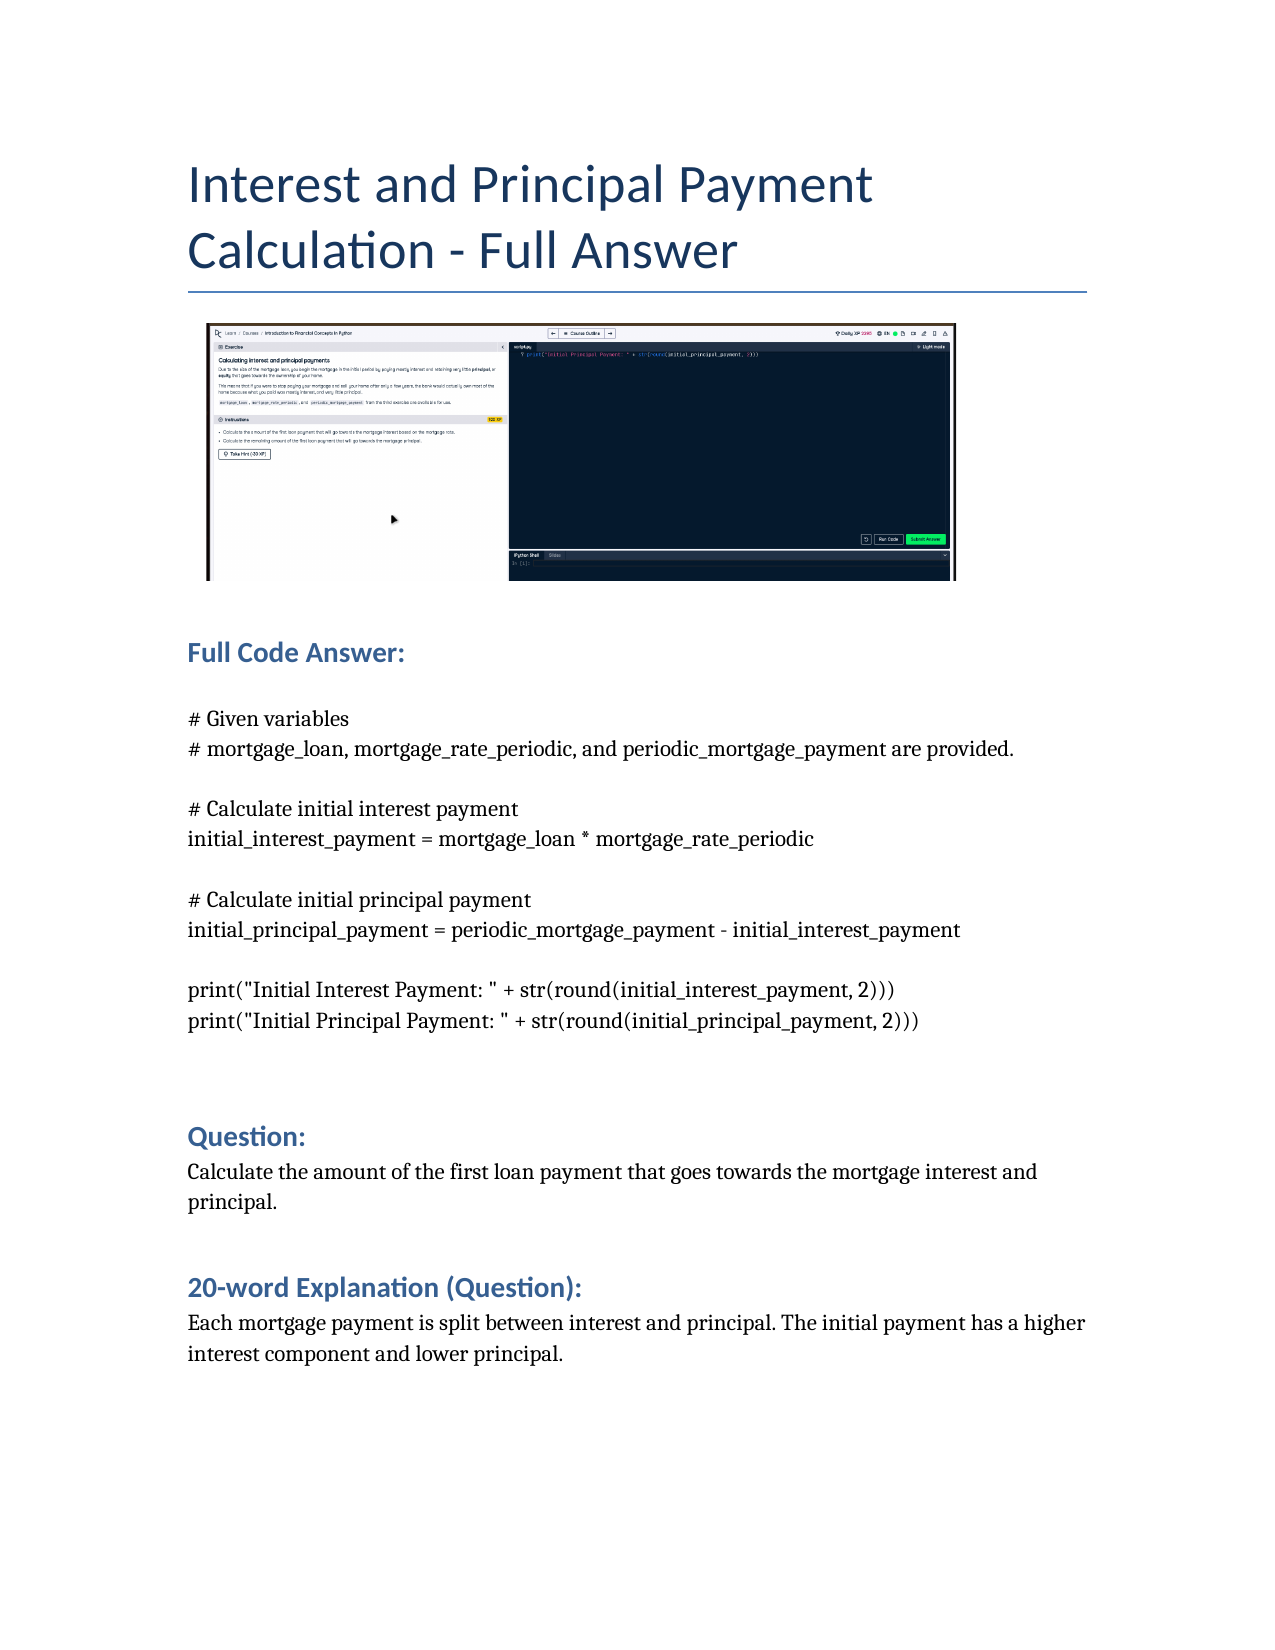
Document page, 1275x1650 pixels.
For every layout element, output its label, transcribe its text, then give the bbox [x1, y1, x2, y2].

text # Given variables # mortgage_loan, mortgage_rate_periodic, and periodic_mortgage_payment are provided. # Calculate initial interest payment initial_interest_payment = mortgage_loan * mortgage_rate_periodic # Calculate initial principal payment initial_principal_payment = periodic_mortgage_payment - initial_interest_payment print("Initial Interest Payment: " + str(round(initial_interest_payment, 2))) print("Initial Principal Payment: " + str(round(initial_principal_payment, 2))) [187, 675, 1087, 1064]
text Calculate the amount of the first loan payment that goes towards the mortgage interest and principal. [187, 1159, 1087, 1215]
subtitle 20-word Explanation (Question): [187, 1269, 1087, 1305]
subtitle Question: [187, 1118, 1087, 1153]
text Each mortgage payment is split between interest and principal. The initial payment has a higher interest component and lower principal. [187, 1310, 1087, 1367]
subtitle Full Code Answer: [187, 634, 1087, 670]
picture [206, 323, 957, 581]
title Interest and Principal Payment Calculation - Full Answer [187, 150, 1087, 293]
